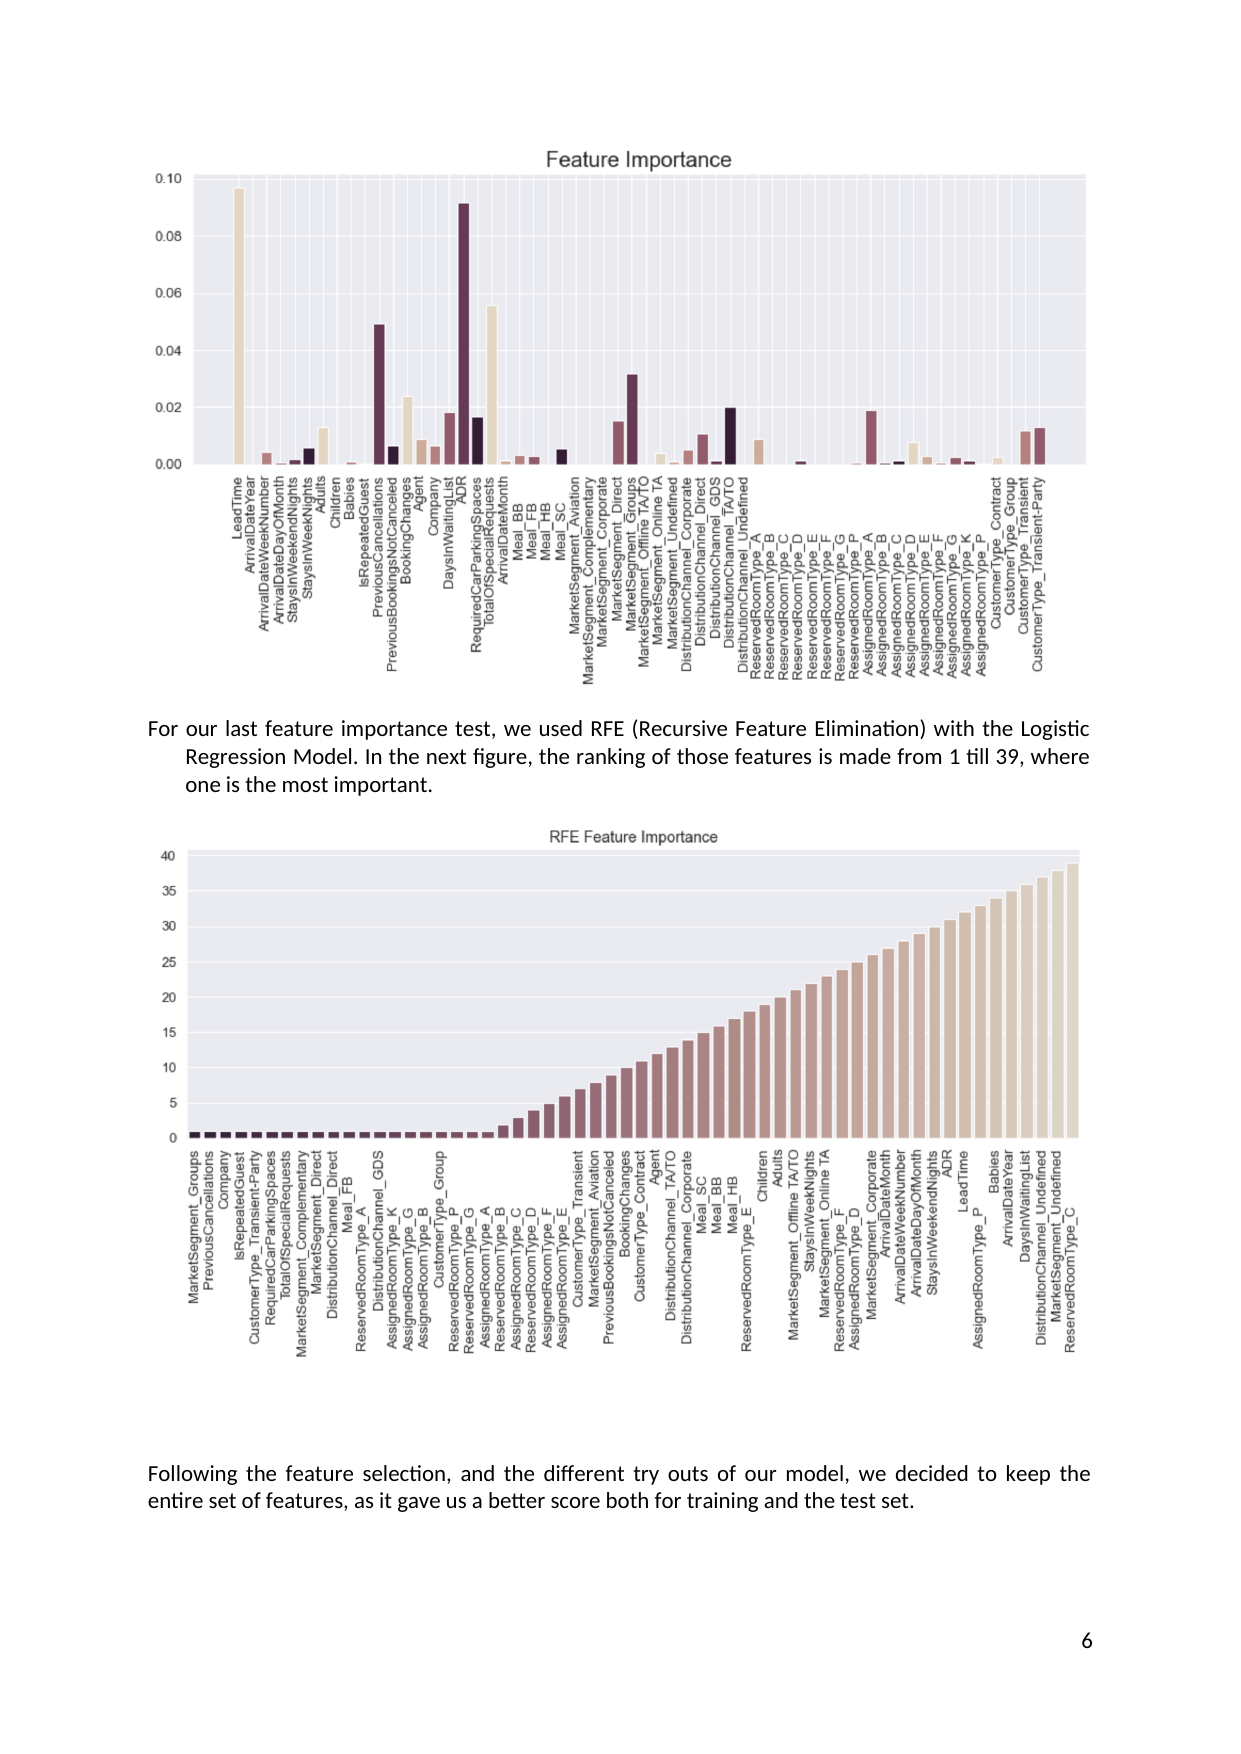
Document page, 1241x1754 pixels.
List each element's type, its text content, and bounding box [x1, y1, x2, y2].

picture [153, 825, 1087, 1362]
text For our last feature importance test, we used RFE (Recursive Feature Elimination) with the Logistic Regression Model. In the next figure, the ranking of those features is made from 1 till 39, where one is the most important. [148, 714, 1092, 798]
picture [147, 147, 1093, 690]
text Following the feature selection, and the different try outs of our model, we decided to keep the entire set of features, as it gave us a better score both for training and the test set. [148, 1459, 1092, 1515]
